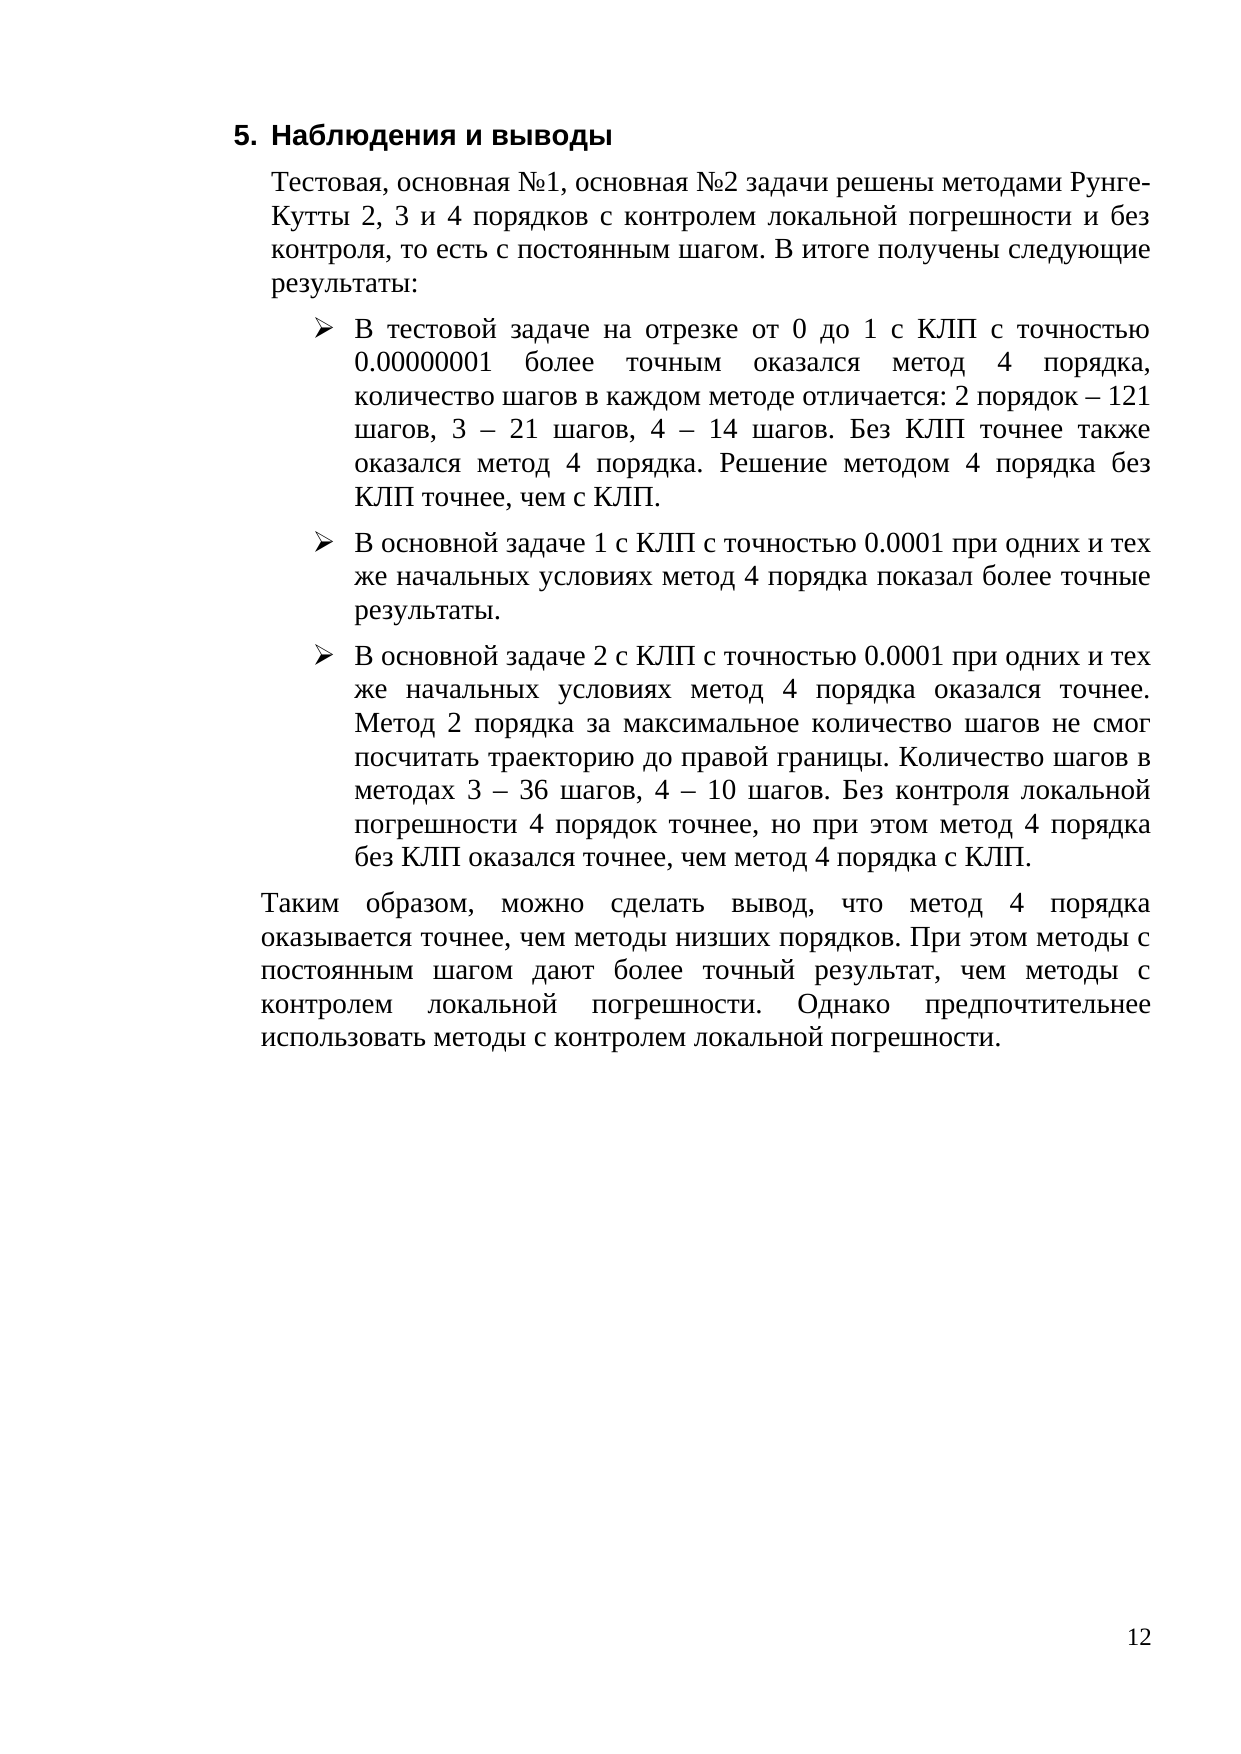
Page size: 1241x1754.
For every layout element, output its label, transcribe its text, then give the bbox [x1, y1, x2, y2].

list Тестовая, основная №1, основная №2 задачи решены методами Рунге-Кутты 2, 3 и 4 порядков с контролем локальной погрешности и без контроля, то есть с постоянным шагом. В итоге получены следующие результаты: [271, 164, 1152, 298]
list В основной задаче 1 с КЛП с точностью 0.0001 при одних и тех же начальных условиях метод 4 порядка показал более точные результаты. [312, 525, 1152, 625]
list В основной задаче 2 с КЛП с точностью 0.0001 при одних и тех же начальных условиях метод 4 порядка оказался точнее. Метод 2 порядка за максимальное количество шагов не смог посчитать траекторию до правой границы. Количество шагов в методах 3 – 36 шагов, 4 – 10 шагов. Без контроля локальной погрешности 4 порядок точнее, но при этом метод 4 порядка без КЛП оказался точнее, чем метод 4 порядка с КЛП. [312, 638, 1152, 873]
list Наблюдения и выводы [233, 118, 1152, 152]
list В тестовой задаче на отрезке от 0 до 1 с КЛП с точностью 0.00000001 более точным оказался метод 4 порядка, количество шагов в каждом методе отличается: 2 порядок – 121 шагов, 3 – 21 шагов, 4 – 14 шагов. Без КЛП точнее также оказался метод 4 порядка. Решение методом 4 порядка без КЛП точнее, чем с КЛП. [312, 311, 1152, 512]
text Таким образом, можно сделать вывод, что метод 4 порядка оказывается точнее, чем методы низших порядков. При этом методы с постоянным шагом дают более точный результат, чем методы с контролем локальной погрешности. Однако предпочтительнее использовать методы с контролем локальной погрешности. [261, 885, 1152, 1053]
